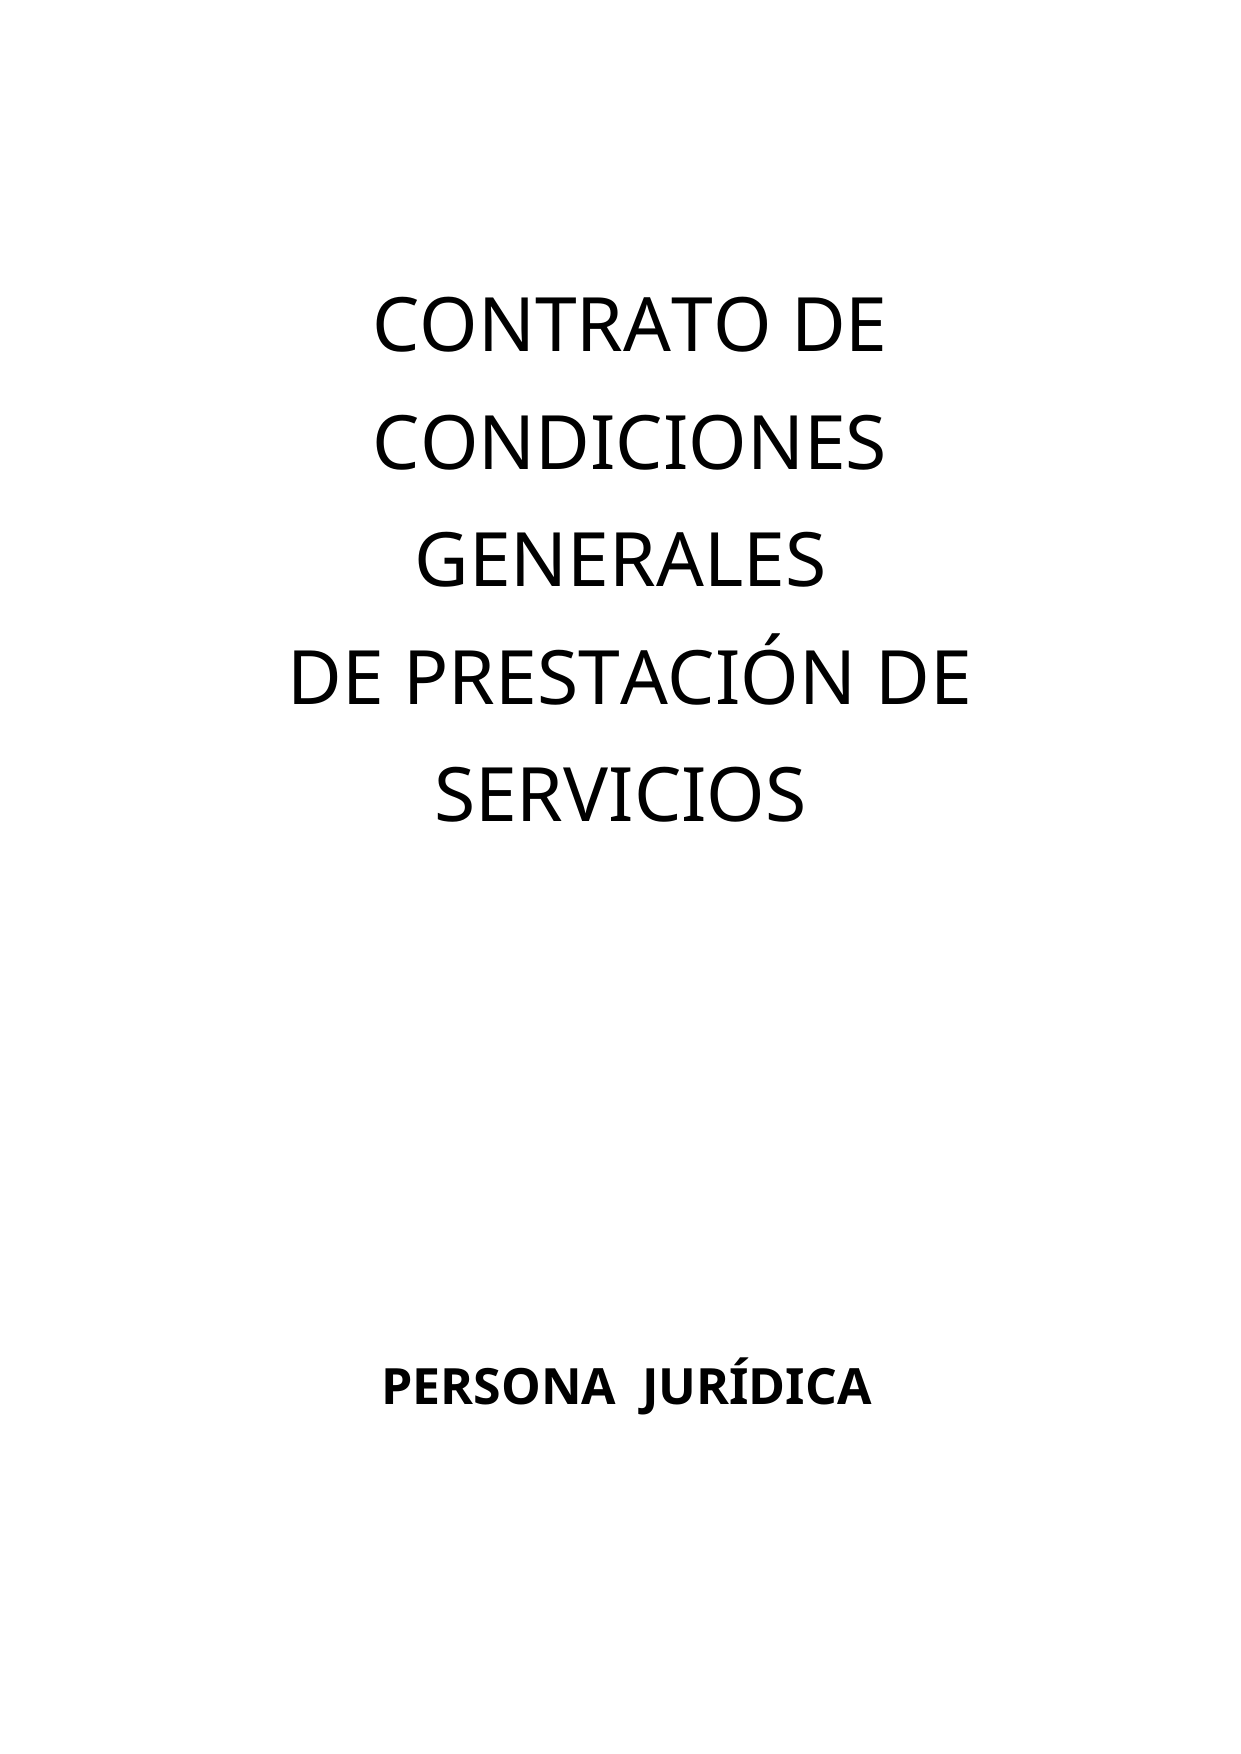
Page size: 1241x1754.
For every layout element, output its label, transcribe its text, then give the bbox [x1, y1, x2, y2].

text PERSONA JURÍDICA [148, 1351, 1092, 1419]
text CONDICIONES GENERALES [148, 389, 1092, 609]
text CONTRATO DE [148, 272, 1092, 374]
text DE PRESTACIÓN DE SERVICIOS [148, 624, 1092, 844]
